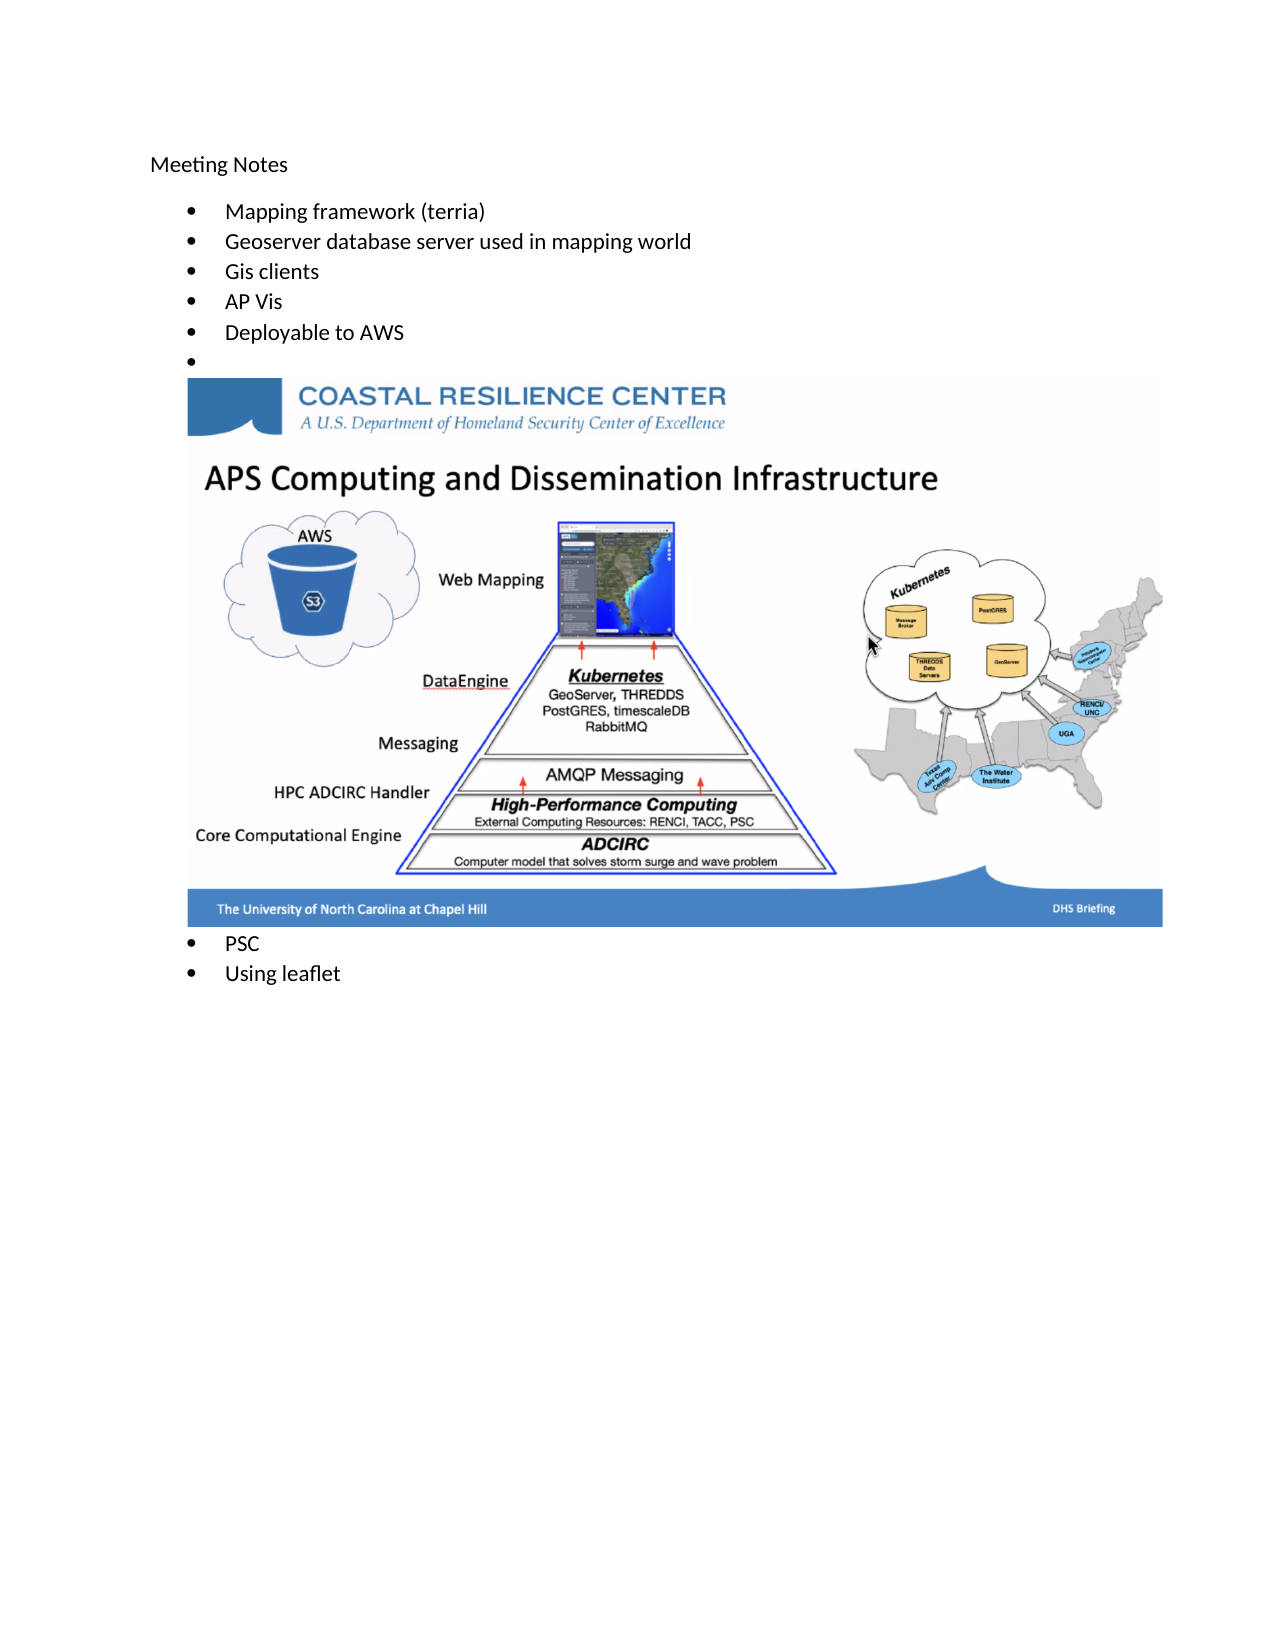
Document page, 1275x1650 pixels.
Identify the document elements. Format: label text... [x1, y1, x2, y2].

picture [187, 378, 1163, 927]
list PSC [187, 929, 1125, 957]
list Using leaflet [187, 959, 1125, 987]
list Geoserver database server used in mapping world [187, 227, 1125, 255]
list Deployable to AWS [187, 318, 1125, 346]
text Meeting Notes [150, 150, 1125, 178]
list Gis clients [187, 257, 1125, 285]
list Mapping framework (terria) [187, 197, 1125, 225]
list AP Vis [187, 287, 1125, 316]
